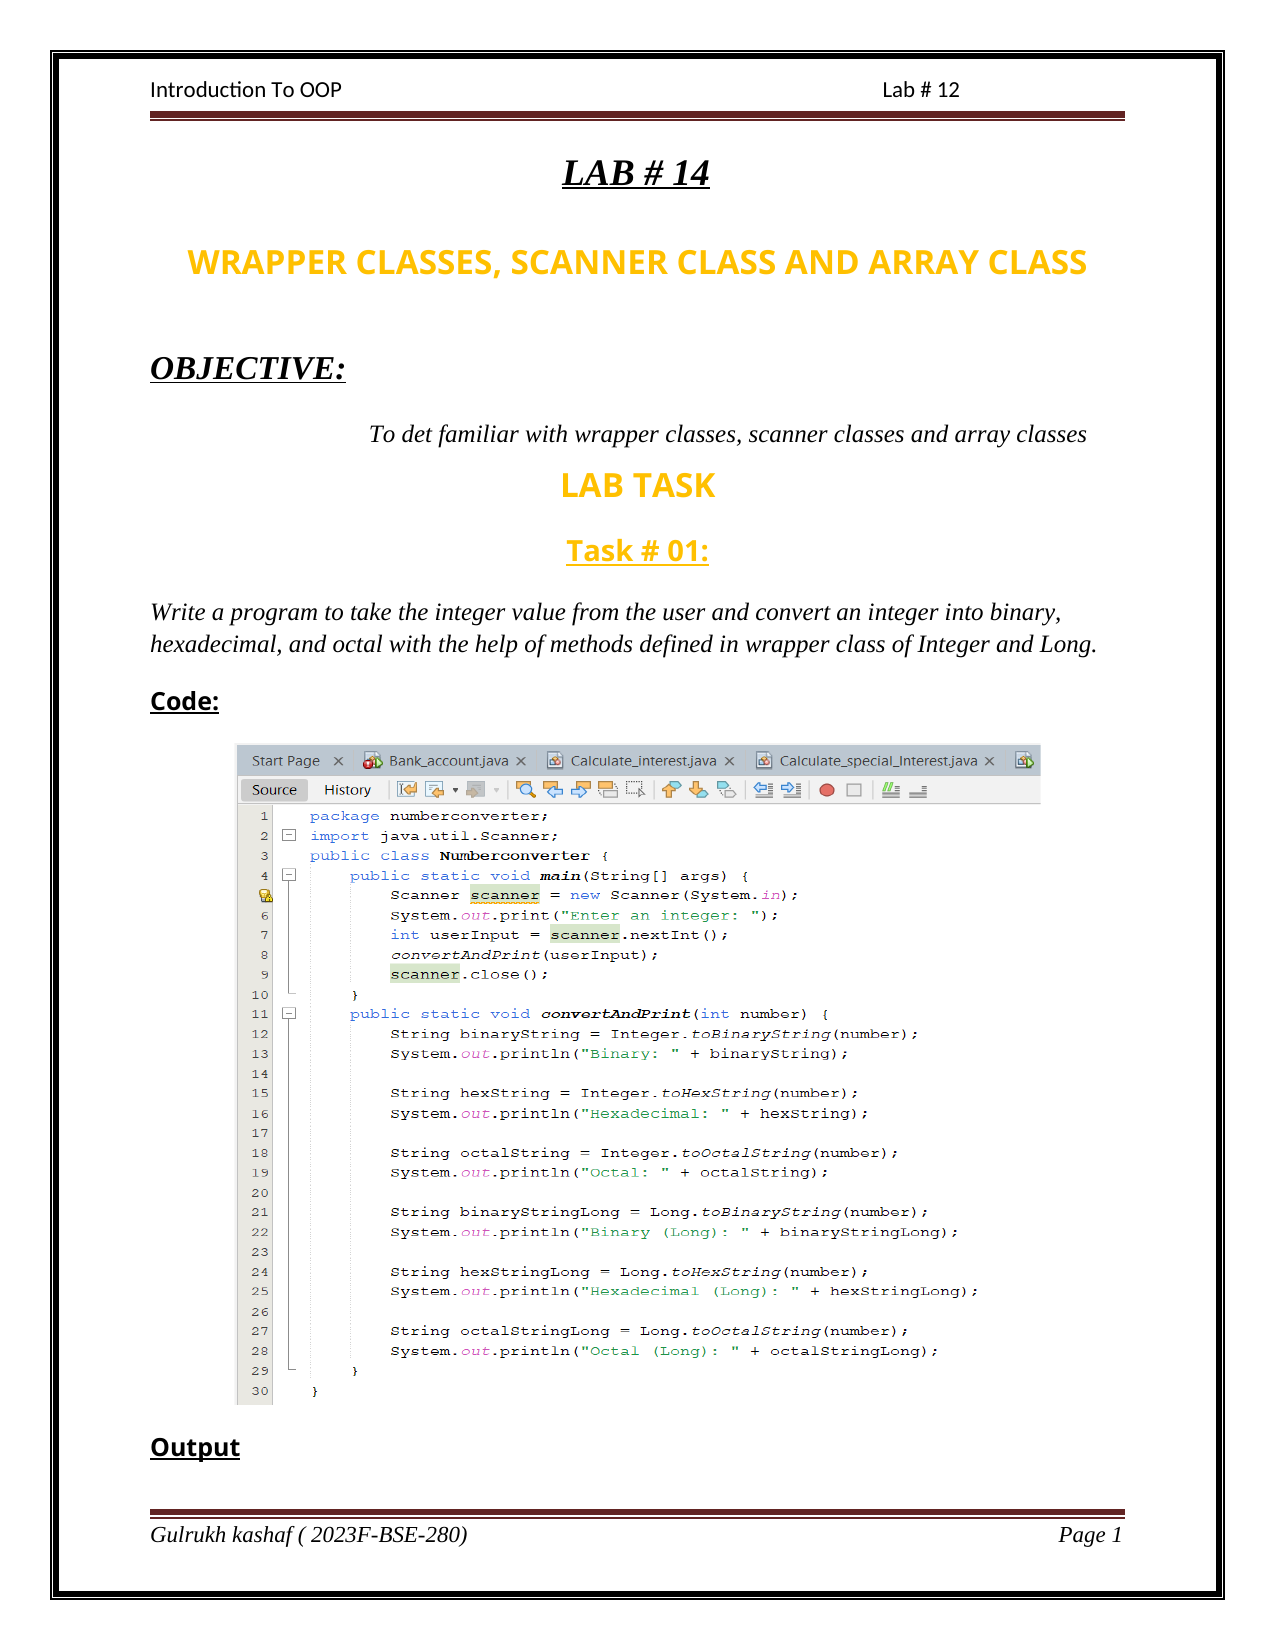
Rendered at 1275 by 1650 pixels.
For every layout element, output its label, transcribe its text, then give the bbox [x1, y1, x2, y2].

subtitle OBJECTIVE: [150, 348, 1125, 387]
title wrapper classes, scanner class and array class [150, 238, 1125, 284]
text Write a program to take the integer value from the user and convert an integer into binary, hexadecimal, and octal with the help of methods defined in wrapper class of Integer and Long. [150, 597, 1125, 658]
text Task # 01: [150, 530, 1125, 570]
picture [234, 743, 1041, 1405]
text Code: [150, 683, 1125, 717]
title LAB TASK [150, 462, 1125, 507]
text LAB # 14 [150, 150, 1125, 193]
text To det familiar with wrapper classes, scanner classes and array classes [150, 419, 1125, 448]
text Output [150, 1430, 1125, 1464]
